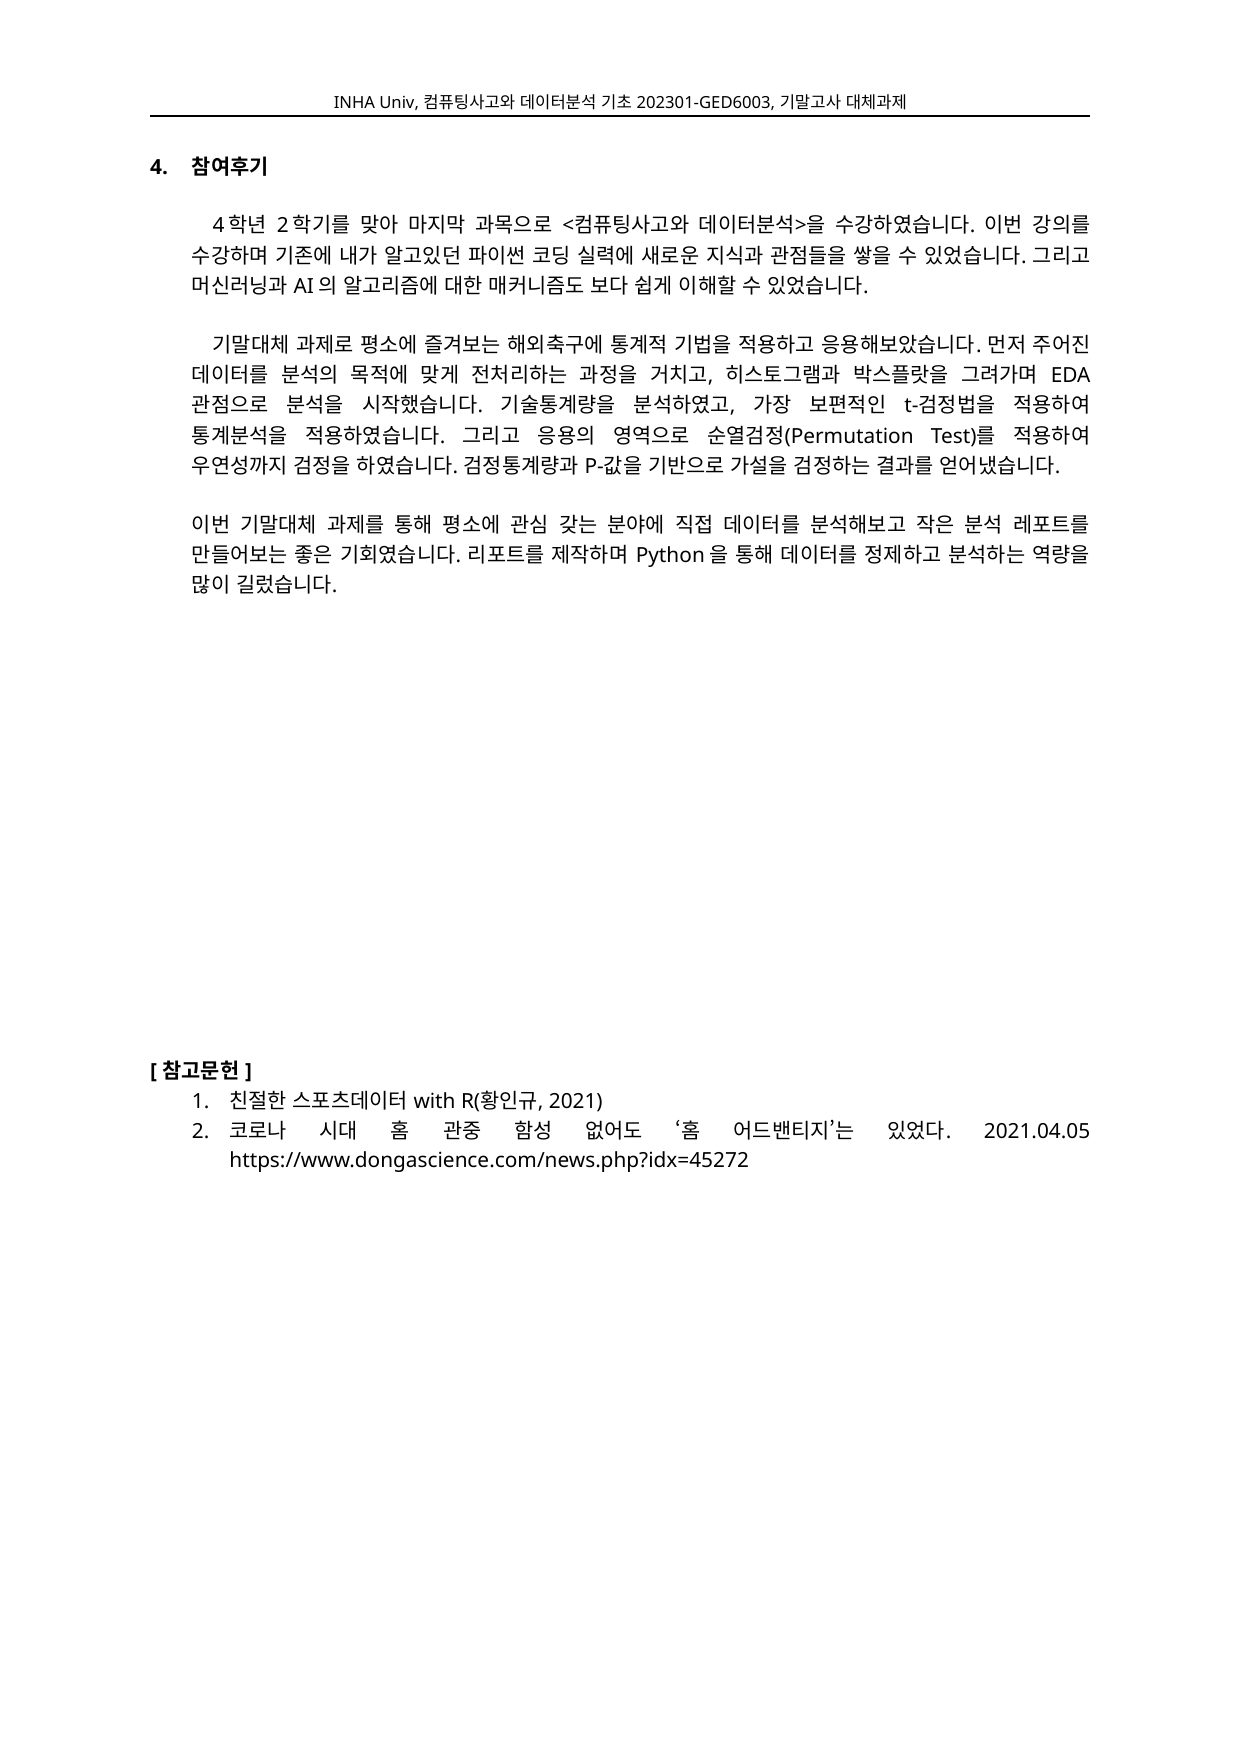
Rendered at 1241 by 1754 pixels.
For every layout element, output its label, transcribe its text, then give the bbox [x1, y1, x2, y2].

text [ 참고문헌 ] [150, 1054, 1090, 1084]
text 4학년 2학기를 맞아 마지막 과목으로 <컴퓨팅사고와 데이터분석>을 수강하였습니다. 이번 강의를 수강하며 기존에 내가 알고있던 파이썬 코딩 실력에 새로운 지식과 관점들을 쌓을 수 있었습니다. 그리고 머신러닝과 AI의 알고리즘에 대한 매커니즘도 보다 쉽게 이해할 수 있었습니다. [192, 209, 1090, 300]
text 이번 기말대체 과제를 통해 평소에 관심 갖는 분야에 직접 데이터를 분석해보고 작은 분석 레포트를 만들어보는 좋은 기회였습니다. 리포트를 제작하며 Python을 통해 데이터를 정제하고 분석하는 역량을 많이 길렀습니다. [192, 508, 1090, 599]
text 기말대체 과제로 평소에 즐겨보는 해외축구에 통계적 기법을 적용하고 응용해보았습니다. 먼저 주어진 데이터를 분석의 목적에 맞게 전처리하는 과정을 거치고, 히스토그램과 박스플랏을 그려가며 EDA 관점으로 분석을 시작했습니다. 기술통계량을 분석하였고, 가장 보편적인 t-검정법을 적용하여 통계분석을 적용하였습니다. 그리고 응용의 영역으로 순열검정(Permutation Test)를 적용하여 우연성까지 검정을 하였습니다. 검정통계량과 P-값을 기반으로 가설을 검정하는 결과를 얻어냈습니다. [192, 328, 1090, 480]
list 친절한 스포츠데이터 with R(황인규, 2021) [192, 1084, 1090, 1114]
list 참여후기 [150, 150, 1090, 180]
list 코로나 시대 홈 관중 함성 없어도 ‘홈 어드밴티지’는 있었다. 2021.04.05 https://www.dongascience.com/news.php?idx=45272 [192, 1114, 1090, 1173]
